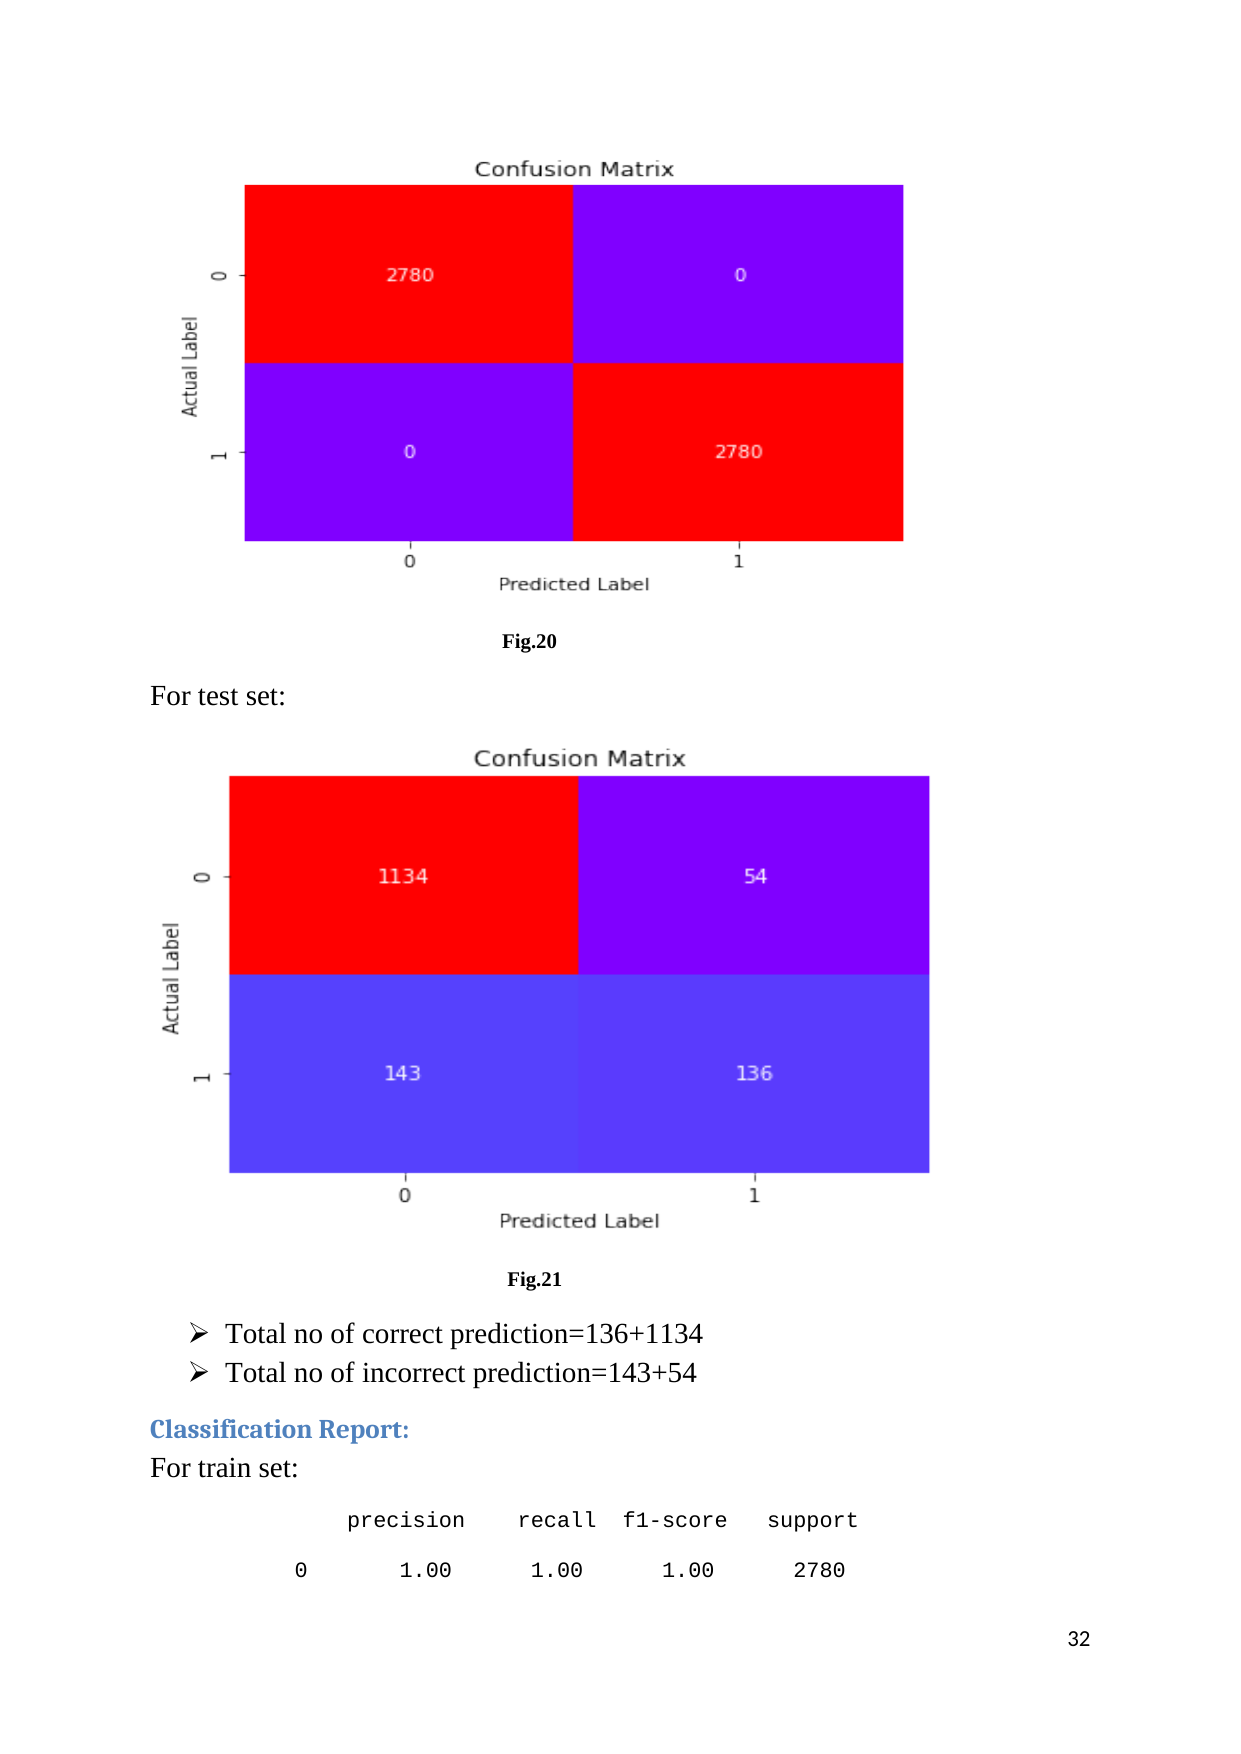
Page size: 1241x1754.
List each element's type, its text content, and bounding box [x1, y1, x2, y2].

text Fig.21 [150, 1267, 1090, 1291]
picture [150, 737, 945, 1243]
subtitle Classification Report: [150, 1414, 1090, 1446]
text Fig.20 [150, 628, 1090, 653]
list Total no of incorrect prediction=143+54 [187, 1355, 1090, 1389]
picture [170, 150, 918, 604]
text For test set: [150, 678, 1090, 711]
text For train set: [150, 1450, 1090, 1484]
list Total no of correct prediction=136+1134 [187, 1316, 1090, 1350]
text 0 1.00 1.00 1.00 2780 [150, 1559, 1090, 1584]
text precision recall f1-score support [150, 1509, 1090, 1534]
